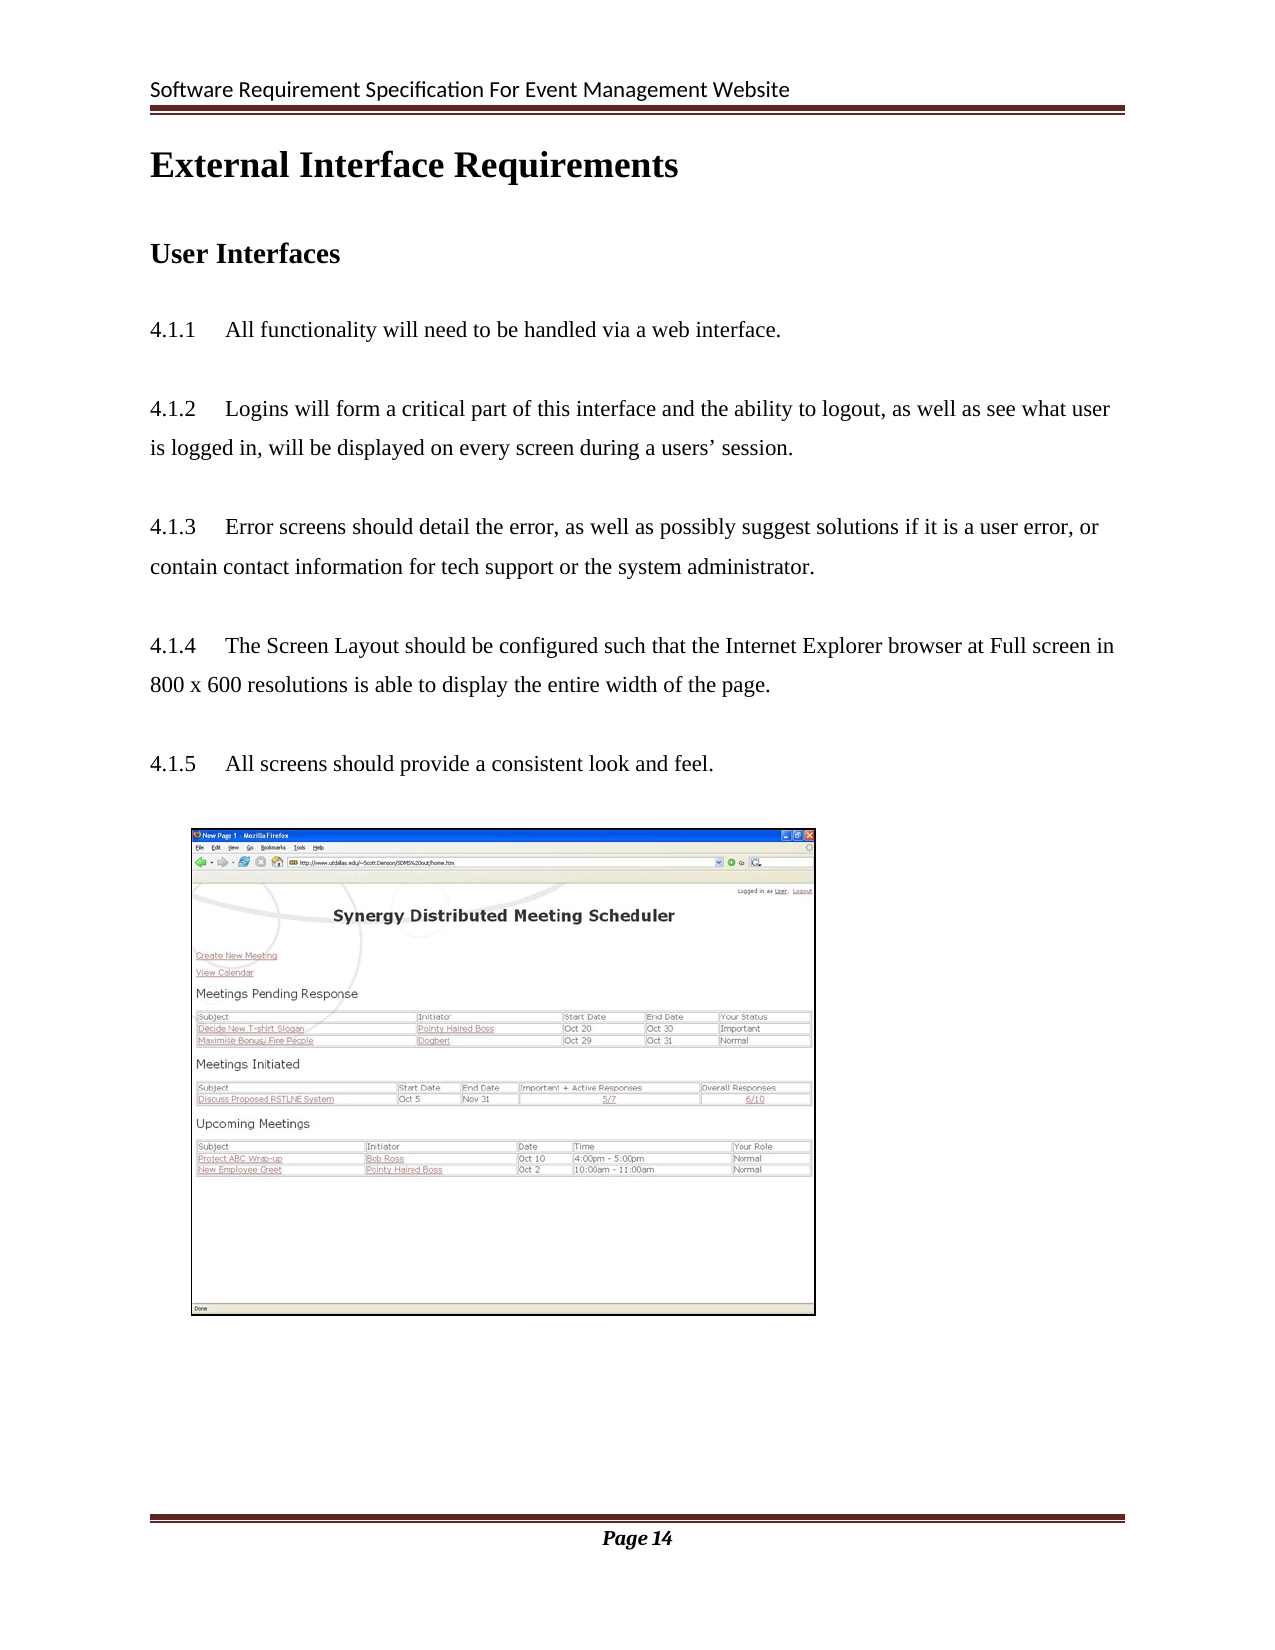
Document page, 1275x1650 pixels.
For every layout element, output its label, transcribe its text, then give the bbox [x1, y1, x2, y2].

subtitle User Interfaces [150, 236, 1125, 270]
text 4.1.2 Logins will form a critical part of this interface and the ability to logout, as well as see what user is logged in, will be displayed on every screen during a users’ session. [150, 395, 1125, 461]
picture [192, 830, 814, 1314]
text 4.1.1 All functionality will need to be handled via a web interface. [150, 316, 1125, 342]
text 4.1.5 All screens should provide a consistent look and feel. [150, 750, 1125, 776]
text 4.1.4 The Screen Layout should be configured such that the Internet Explorer browser at Full screen in 800 x 600 resolutions is able to display the entire width of the page. [150, 632, 1125, 697]
text 4.1.3 Error screens should detail the error, as well as possibly suggest solutions if it is a user error, or contain contact information for tech support or the system administrator. [150, 513, 1125, 579]
subtitle External Interface Requirements [150, 142, 1125, 186]
